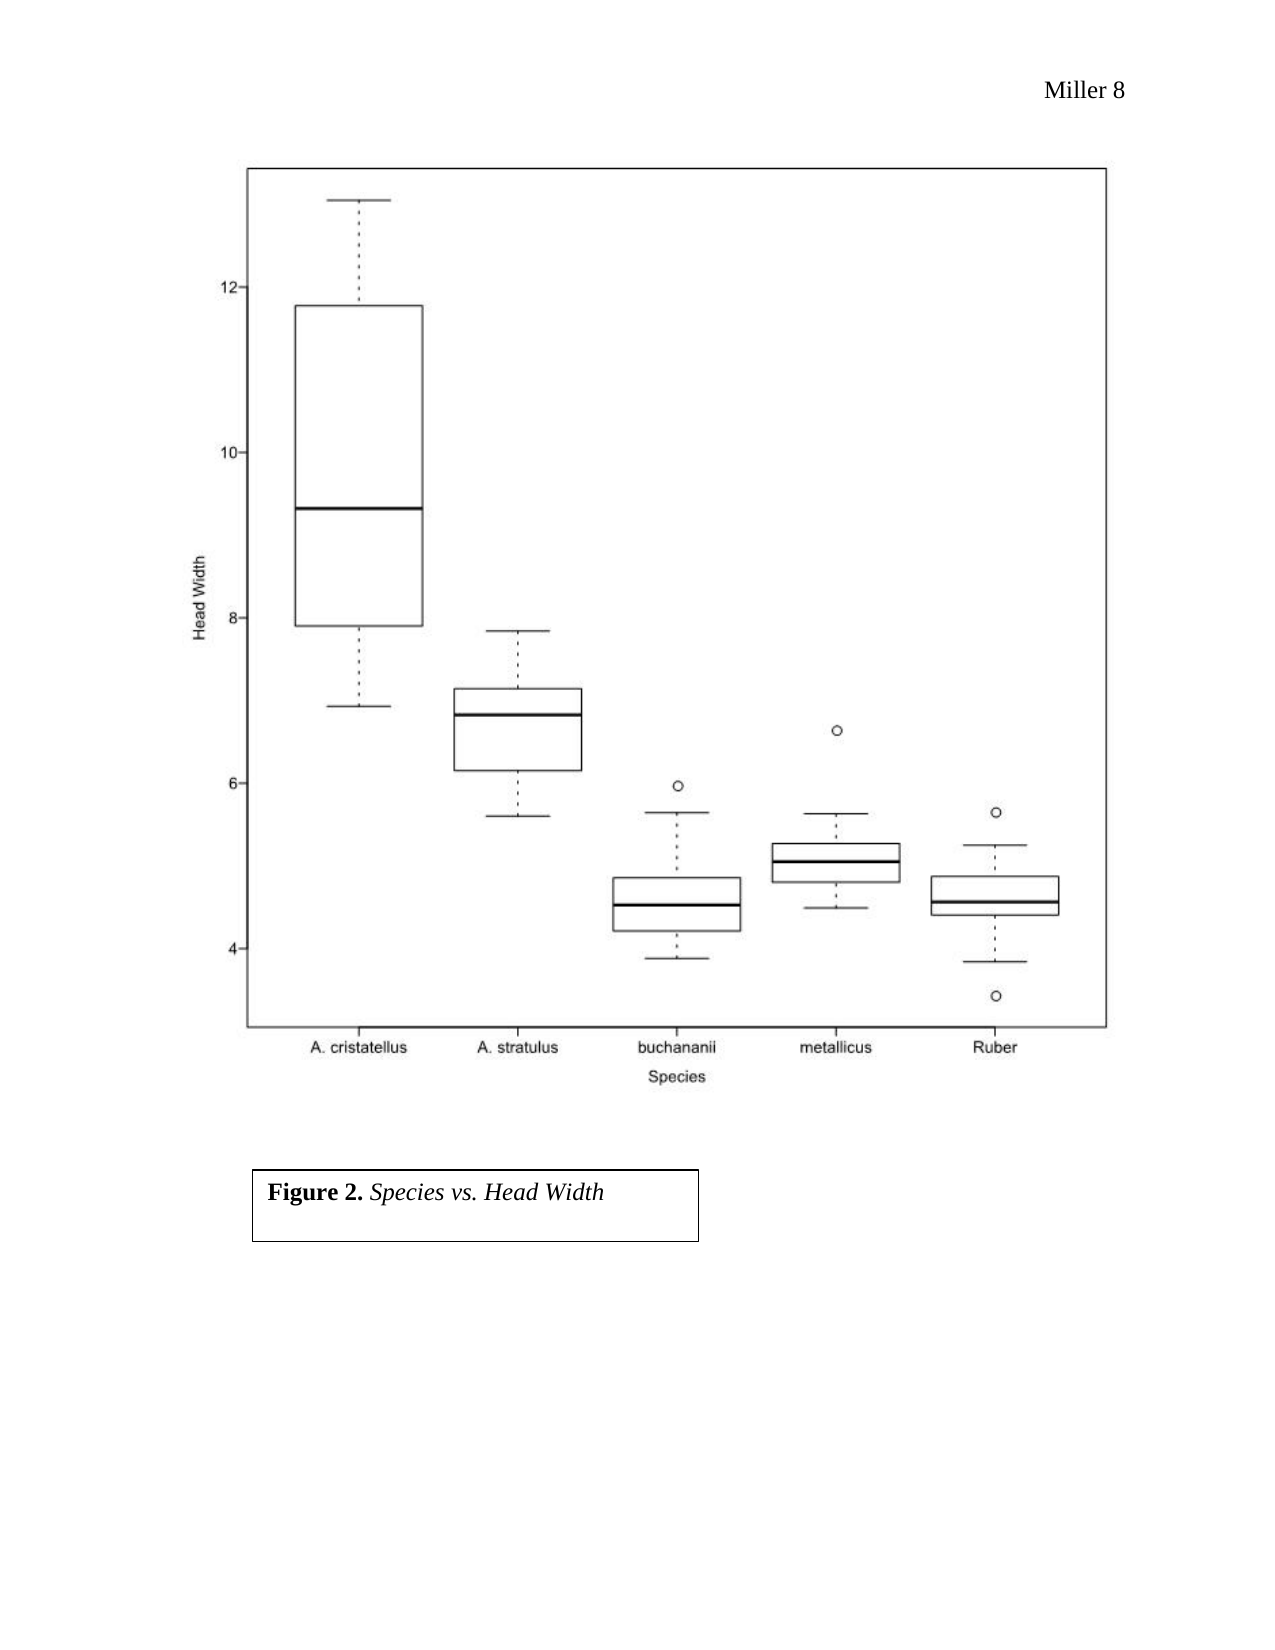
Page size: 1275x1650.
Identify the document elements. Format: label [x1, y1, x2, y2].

picture [150, 150, 1125, 1125]
